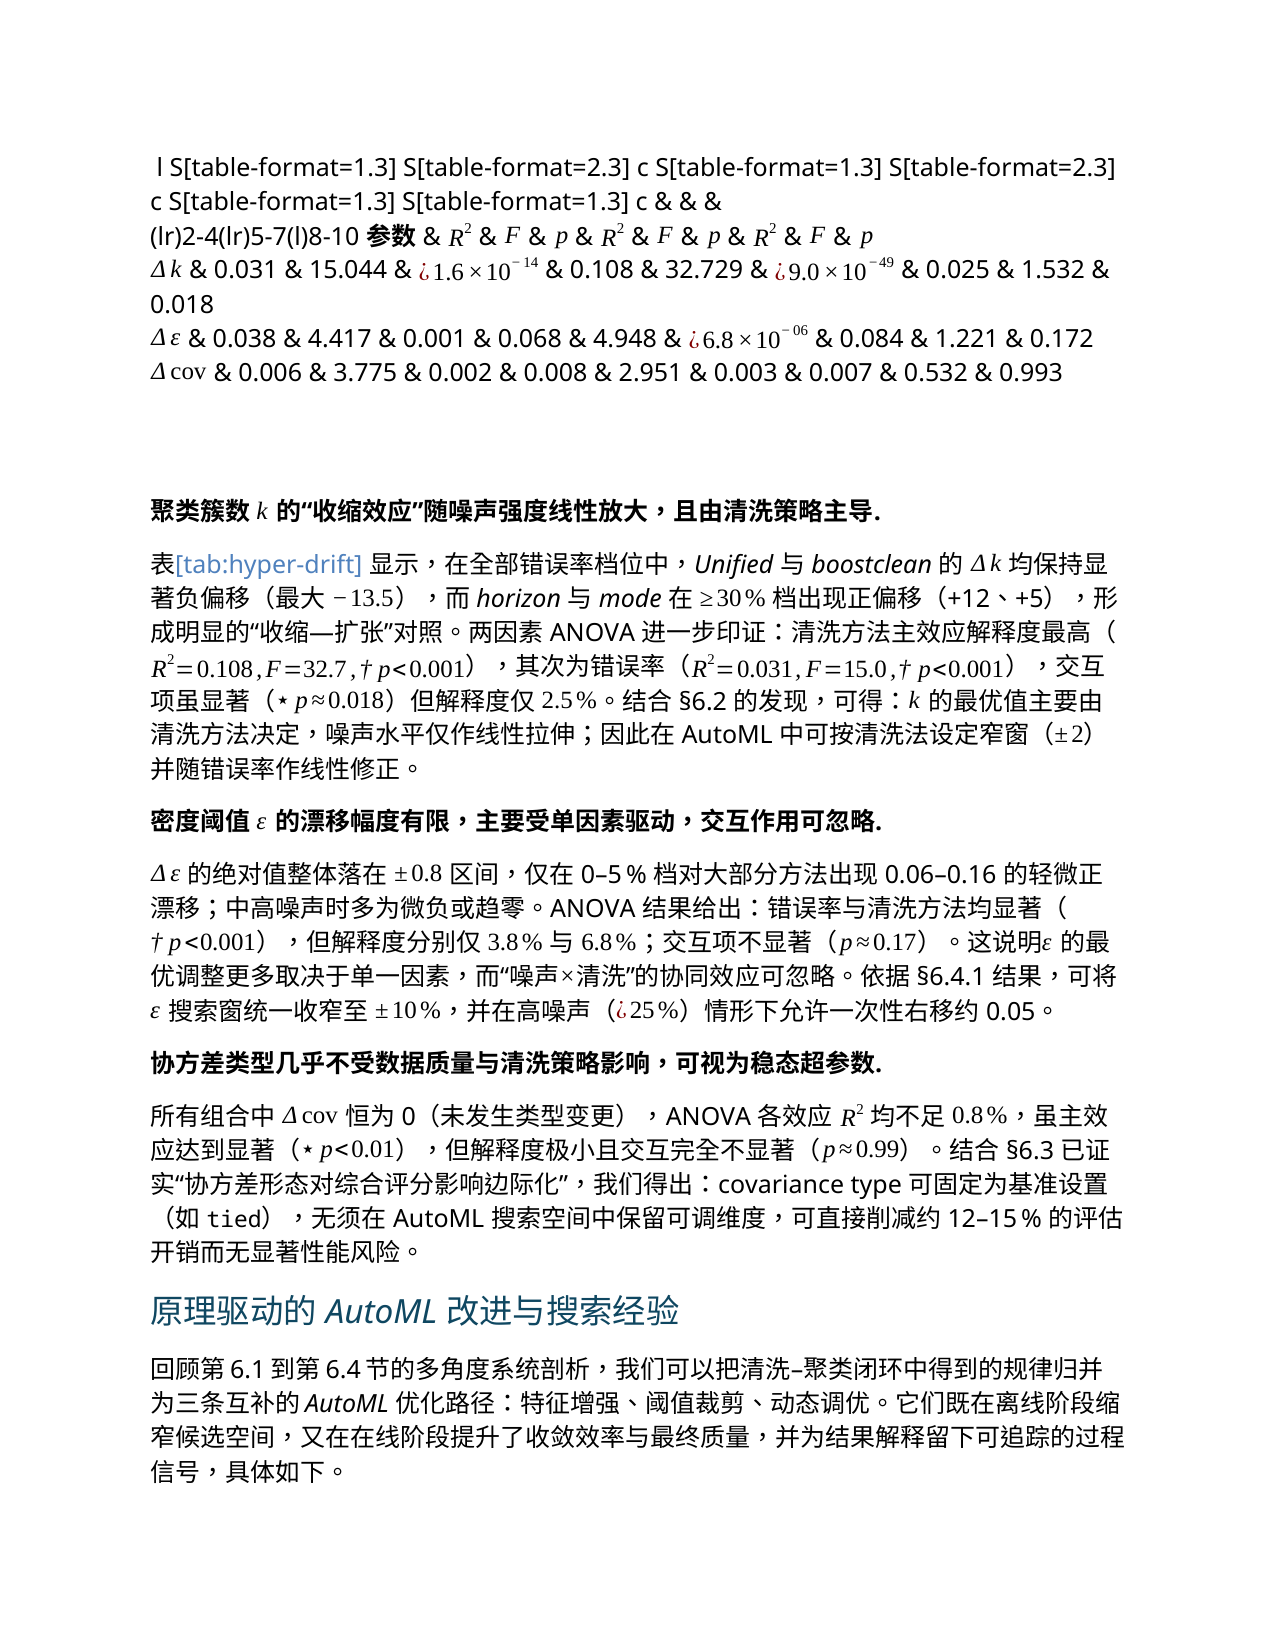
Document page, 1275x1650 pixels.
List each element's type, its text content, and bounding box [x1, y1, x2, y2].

text 表[tab:hyper-drift] 显示，在全部错误率档位中，Unified 与 boostclean 的 均保持显著负偏移（最大 ），而 horizon 与 mode 在 档出现正偏移（+12、+5），形成明显的“收缩—扩张”对照。两因素 ANOVA 进一步印证：清洗方法主效应解释度最高（），其次为错误率（），交互项虽显著（）但解释度仅 。结合 §6.2 的发现，可得： 的最优值主要由清洗方法决定，噪声水平仅作线性拉伸；因此在 AutoML 中可按清洗法设定窄窗（）并随错误率作线性修正。 [150, 547, 1125, 785]
subtitle 原理驱动的 AutoML 改进与搜索经验 [150, 1288, 1125, 1333]
text l S[table-format=1.3] S[table-format=2.3] c S[table-format=1.3] S[table-format=2.3] c S[table-format=1.3] S[table-format=1.3] c & & & (lr)2-4(lr)5-7(l)8-10 参数 & & & & & & & & & & 0.031 & 15.044 & & 0.108 & 32.729 & & 0.025 & 1.532 & 0.018 & 0.038 & 4.417 & 0.001 & 0.068 & 4.948 & & 0.084 & 1.221 & 0.172 & 0.006 & 3.775 & 0.002 & 0.008 & 2.951 & 0.003 & 0.007 & 0.532 & 0.993 [150, 150, 1125, 422]
text 回顾第6.1到第6.4节的多角度系统剖析，我们可以把清洗–聚类闭环中得到的规律归并为三条互补的AutoML 优化路径：特征增强、阈值裁剪、动态调优。它们既在离线阶段缩窄候选空间，又在在线阶段提升了收敛效率与最终质量，并为结果解释留下可追踪的过程信号，具体如下。 [150, 1352, 1125, 1488]
text 密度阈值 的漂移幅度有限，主要受单因素驱动，交互作用可忽略. [150, 804, 1125, 838]
text 聚类簇数 的“收缩效应”随噪声强度线性放大，且由清洗策略主导. [150, 494, 1125, 528]
text 的绝对值整体落在 区间，仅在 0–5 % 档对大部分方法出现 0.06–0.16 的轻微正漂移；中高噪声时多为微负或趋零。ANOVA 结果给出：错误率与清洗方法均显著（），但解释度分别仅 与 ；交互项不显著（）。这说明 的最优调整更多取决于单一因素，而“噪声清洗”的协同效应可忽略。依据 §6.4.1 结果，可将 搜索窗统一收窄至 ，并在高噪声（）情形下允许一次性右移约 0.05。 [150, 857, 1125, 1027]
text 所有组合中 恒为 0（未发生类型变更），ANOVA 各效应 均不足 ，虽主效应达到显著（），但解释度极小且交互完全不显著（）。结合 §6.3 已证实“协方差形态对综合评分影响边际化”，我们得出：covariance type 可固定为基准设置（如 tied），无须在 AutoML 搜索空间中保留可调维度，可直接削减约 12–15 % 的评估开销而无显著性能风险。 [150, 1099, 1125, 1269]
text 协方差类型几乎不受数据质量与清洗策略影响，可视为稳态超参数. [150, 1046, 1125, 1080]
